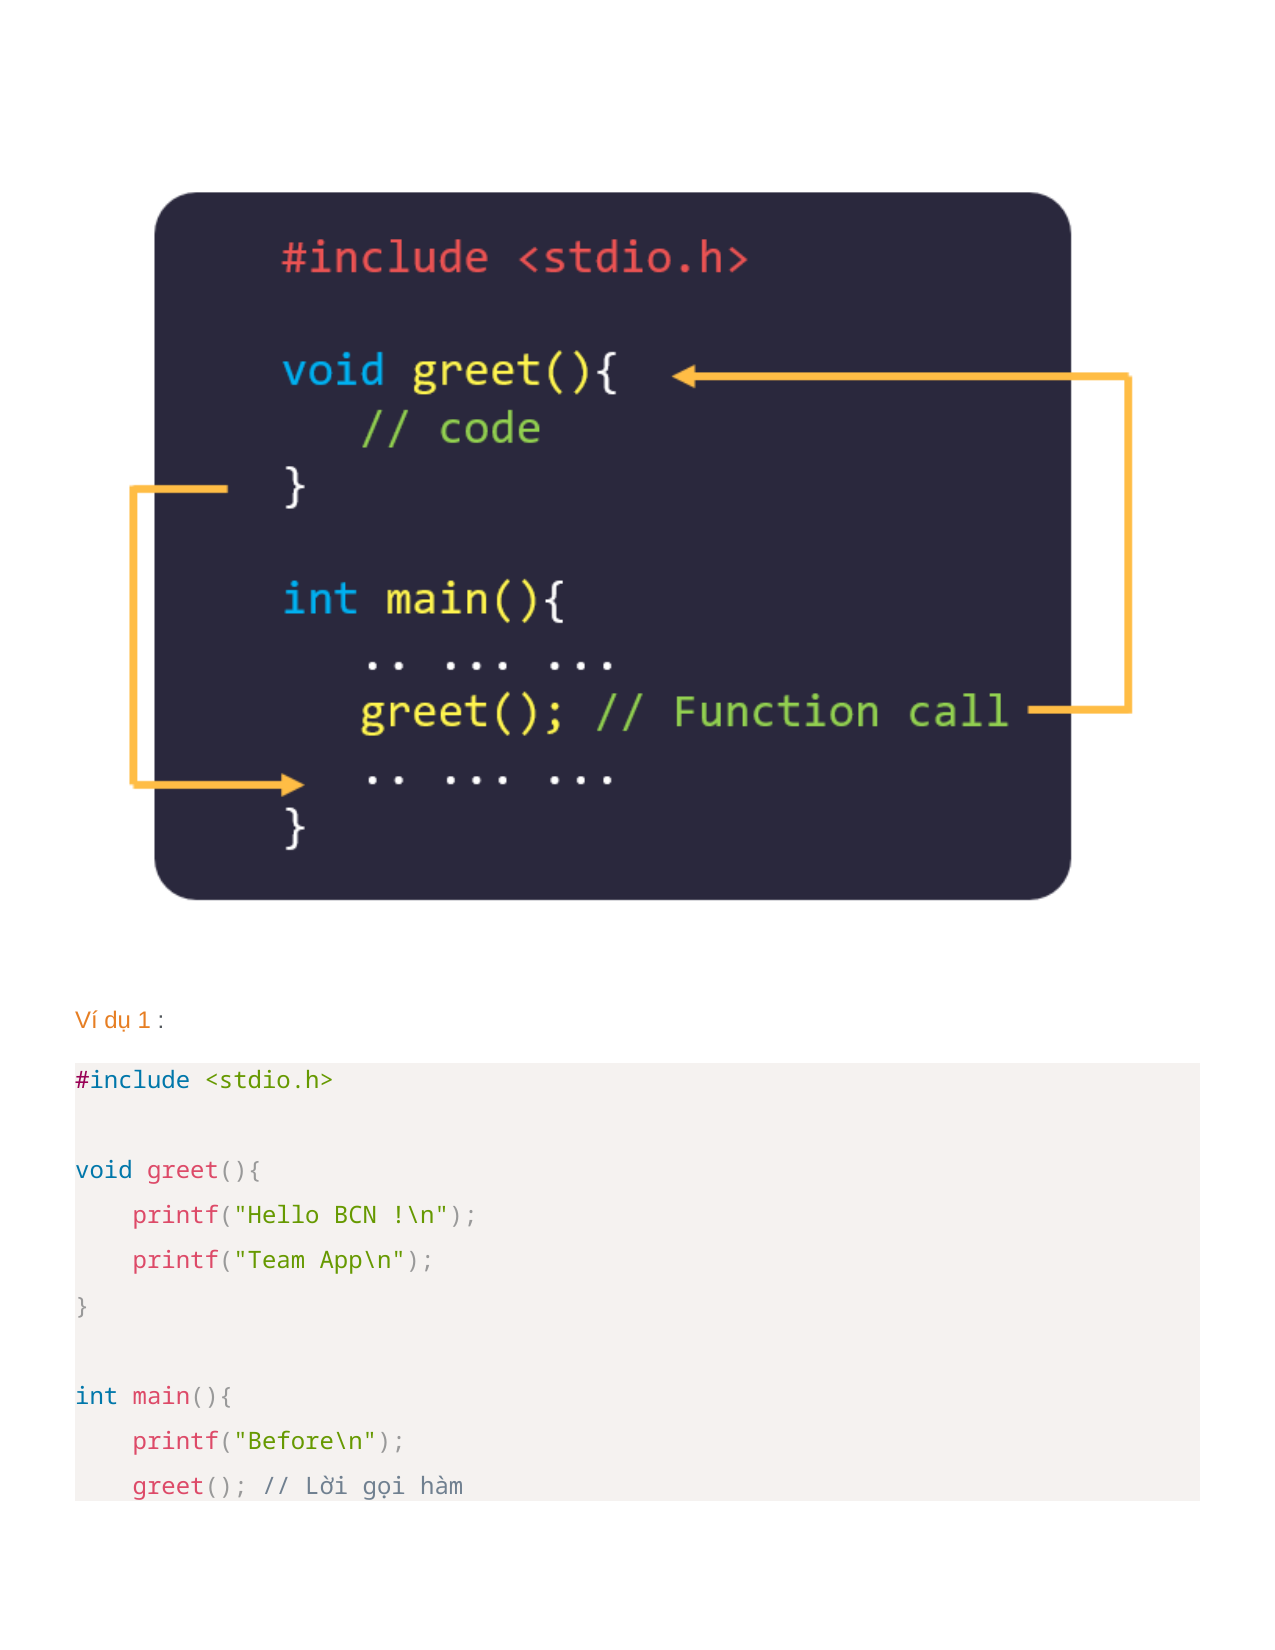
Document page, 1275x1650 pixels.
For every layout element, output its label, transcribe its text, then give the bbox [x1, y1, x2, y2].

text printf("Before\n"); [75, 1424, 1200, 1456]
text int main(){ [75, 1379, 1200, 1411]
picture [75, 120, 1159, 977]
text Ví dụ 1 : [75, 1006, 1200, 1034]
text greet(); // Lời gọi hàm [75, 1469, 1200, 1501]
text #include <stdio.h> [75, 1063, 1200, 1096]
text printf("Team App\n"); [75, 1243, 1200, 1276]
text printf("Hello BCN !\n"); [75, 1198, 1200, 1231]
text } [75, 1288, 1200, 1321]
text void greet(){ [75, 1153, 1200, 1186]
